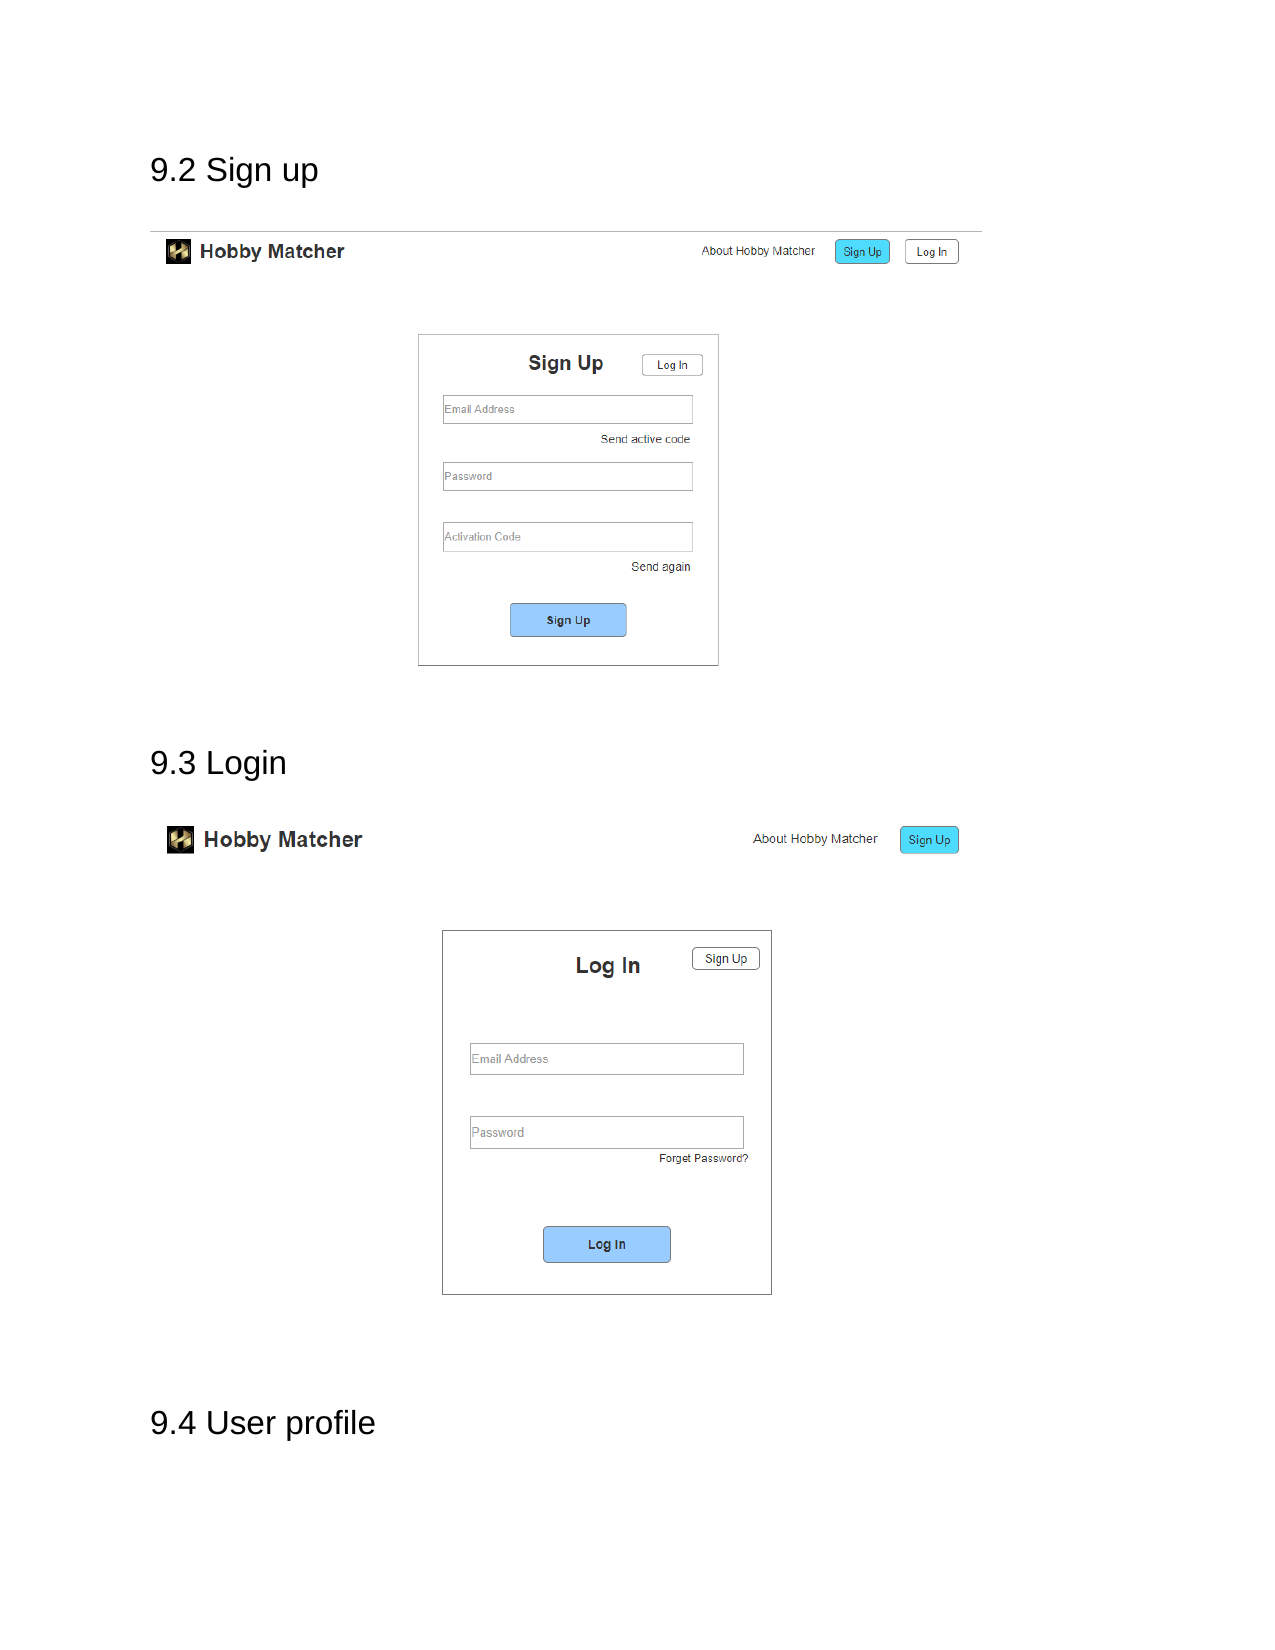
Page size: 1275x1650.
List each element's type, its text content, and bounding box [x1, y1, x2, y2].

picture [150, 231, 982, 706]
text 9.4 User profile [150, 1403, 1125, 1441]
picture [150, 819, 978, 1366]
text 9.3 Login [150, 743, 1125, 782]
text 9.2 Sign up [150, 150, 1125, 188]
